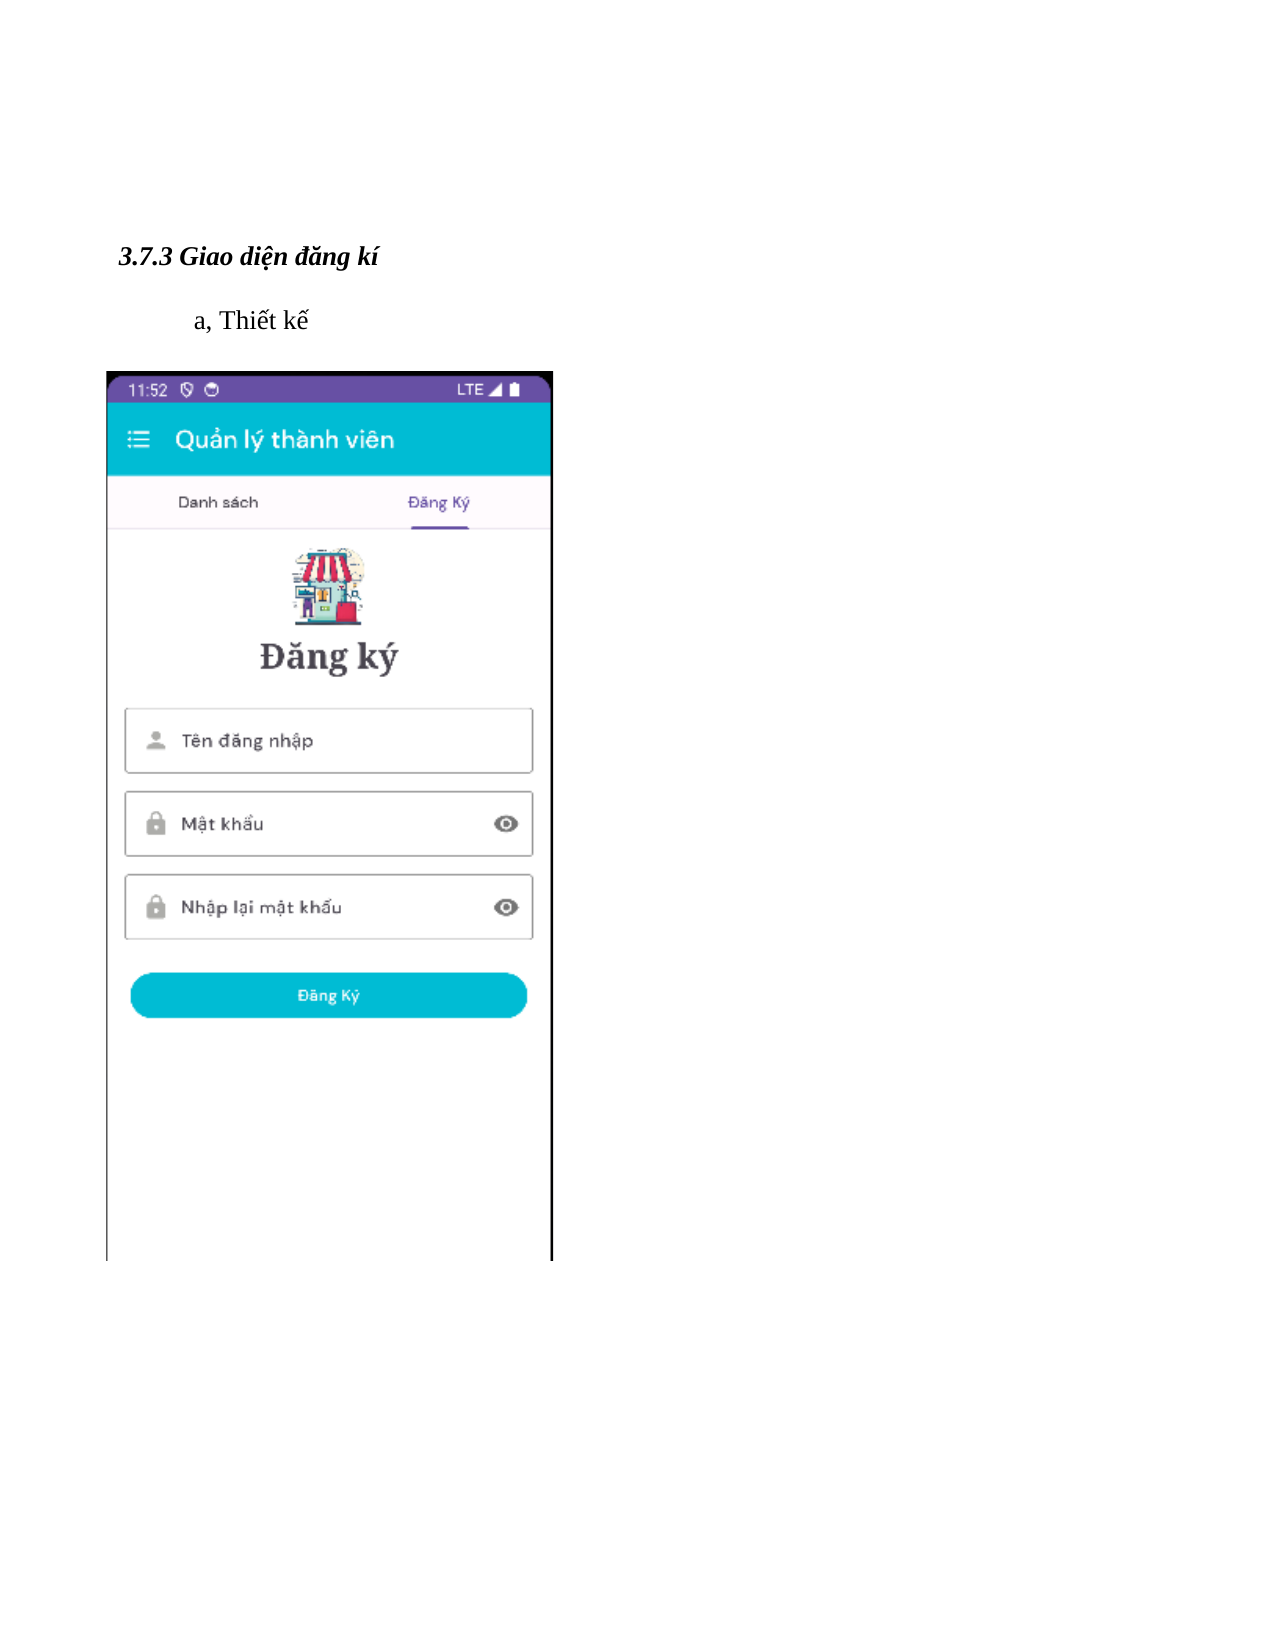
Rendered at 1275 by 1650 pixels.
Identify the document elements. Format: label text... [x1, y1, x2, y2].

picture [106, 371, 554, 1261]
subtitle Giao diện đăng kí [118, 240, 1210, 271]
text a, Thiết kế [193, 304, 1210, 335]
